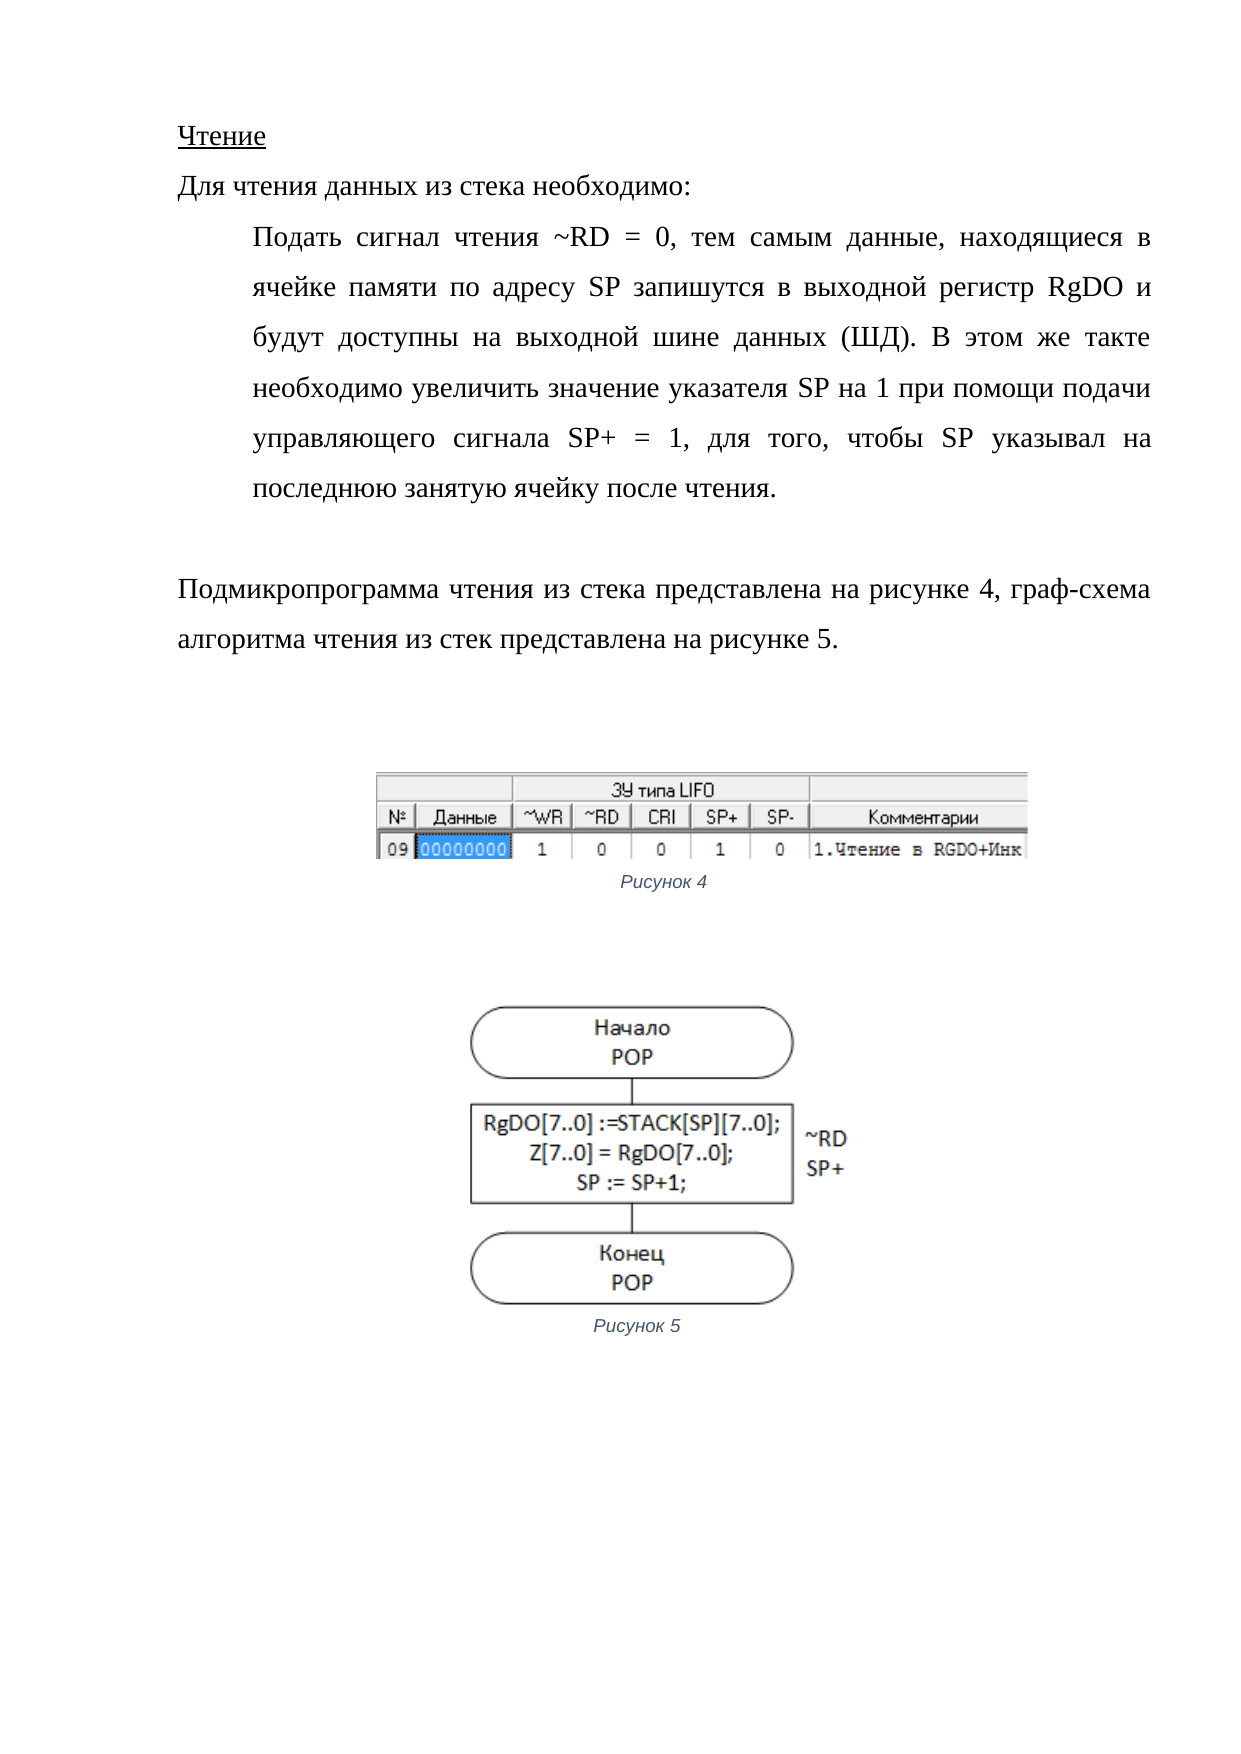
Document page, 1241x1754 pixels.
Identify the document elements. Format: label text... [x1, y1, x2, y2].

list Подать сигнал чтения ~RD = 0, тем самым данные, находящиеся в ячейке памяти по адресу SP запишутся в выходной регистр RgDO и будут доступны на выходной шине данных (ШД). В этом же такте необходимо увеличить значение указателя SP на 1 при помощи подачи управляющего сигнала SP+ = 1, для того, чтобы SP указывал на последнюю занятую ячейку после чтения. [252, 219, 1152, 504]
text Для чтения данных из стека необходимо: [177, 168, 1152, 202]
text Рисунок 4 [177, 871, 1152, 893]
text Чтение [177, 118, 1152, 152]
text Рисунок 5 [546, 1314, 1152, 1336]
picture [376, 772, 1028, 859]
picture [469, 1004, 860, 1311]
text Подмикропрограмма чтения из стека представлена на рисунке 4, граф-схема алгоритма чтения из стек представлена на рисунке 5. [177, 571, 1152, 655]
